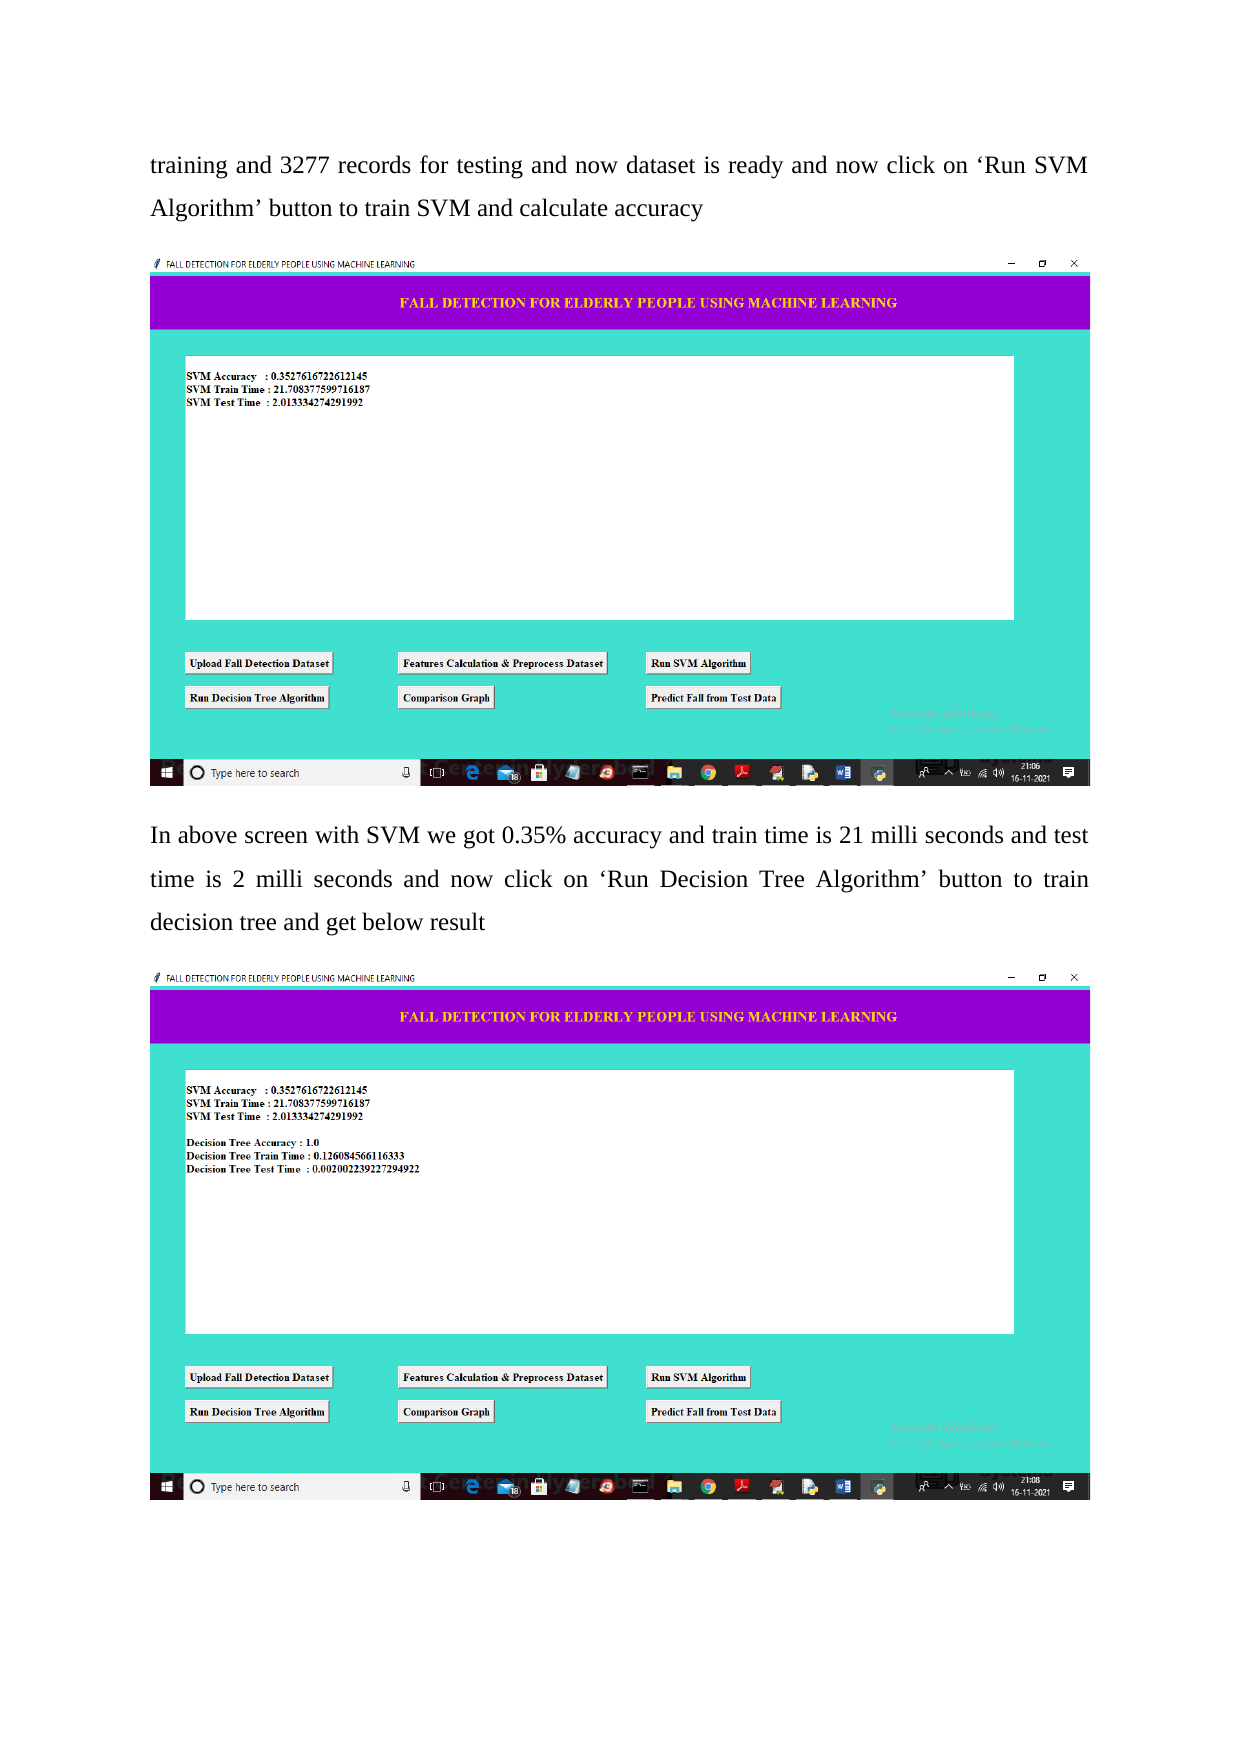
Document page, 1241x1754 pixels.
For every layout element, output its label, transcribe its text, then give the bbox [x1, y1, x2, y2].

picture [150, 257, 1091, 786]
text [150, 150, 1090, 222]
text In above screen with SVM we got 0.35% accuracy and train time is 21 milli seconds and test time is 2 milli seconds and now click on ‘Run Decision Tree Algorithm’ button to train decision tree and get below result [150, 821, 1090, 936]
picture [150, 970, 1091, 1500]
